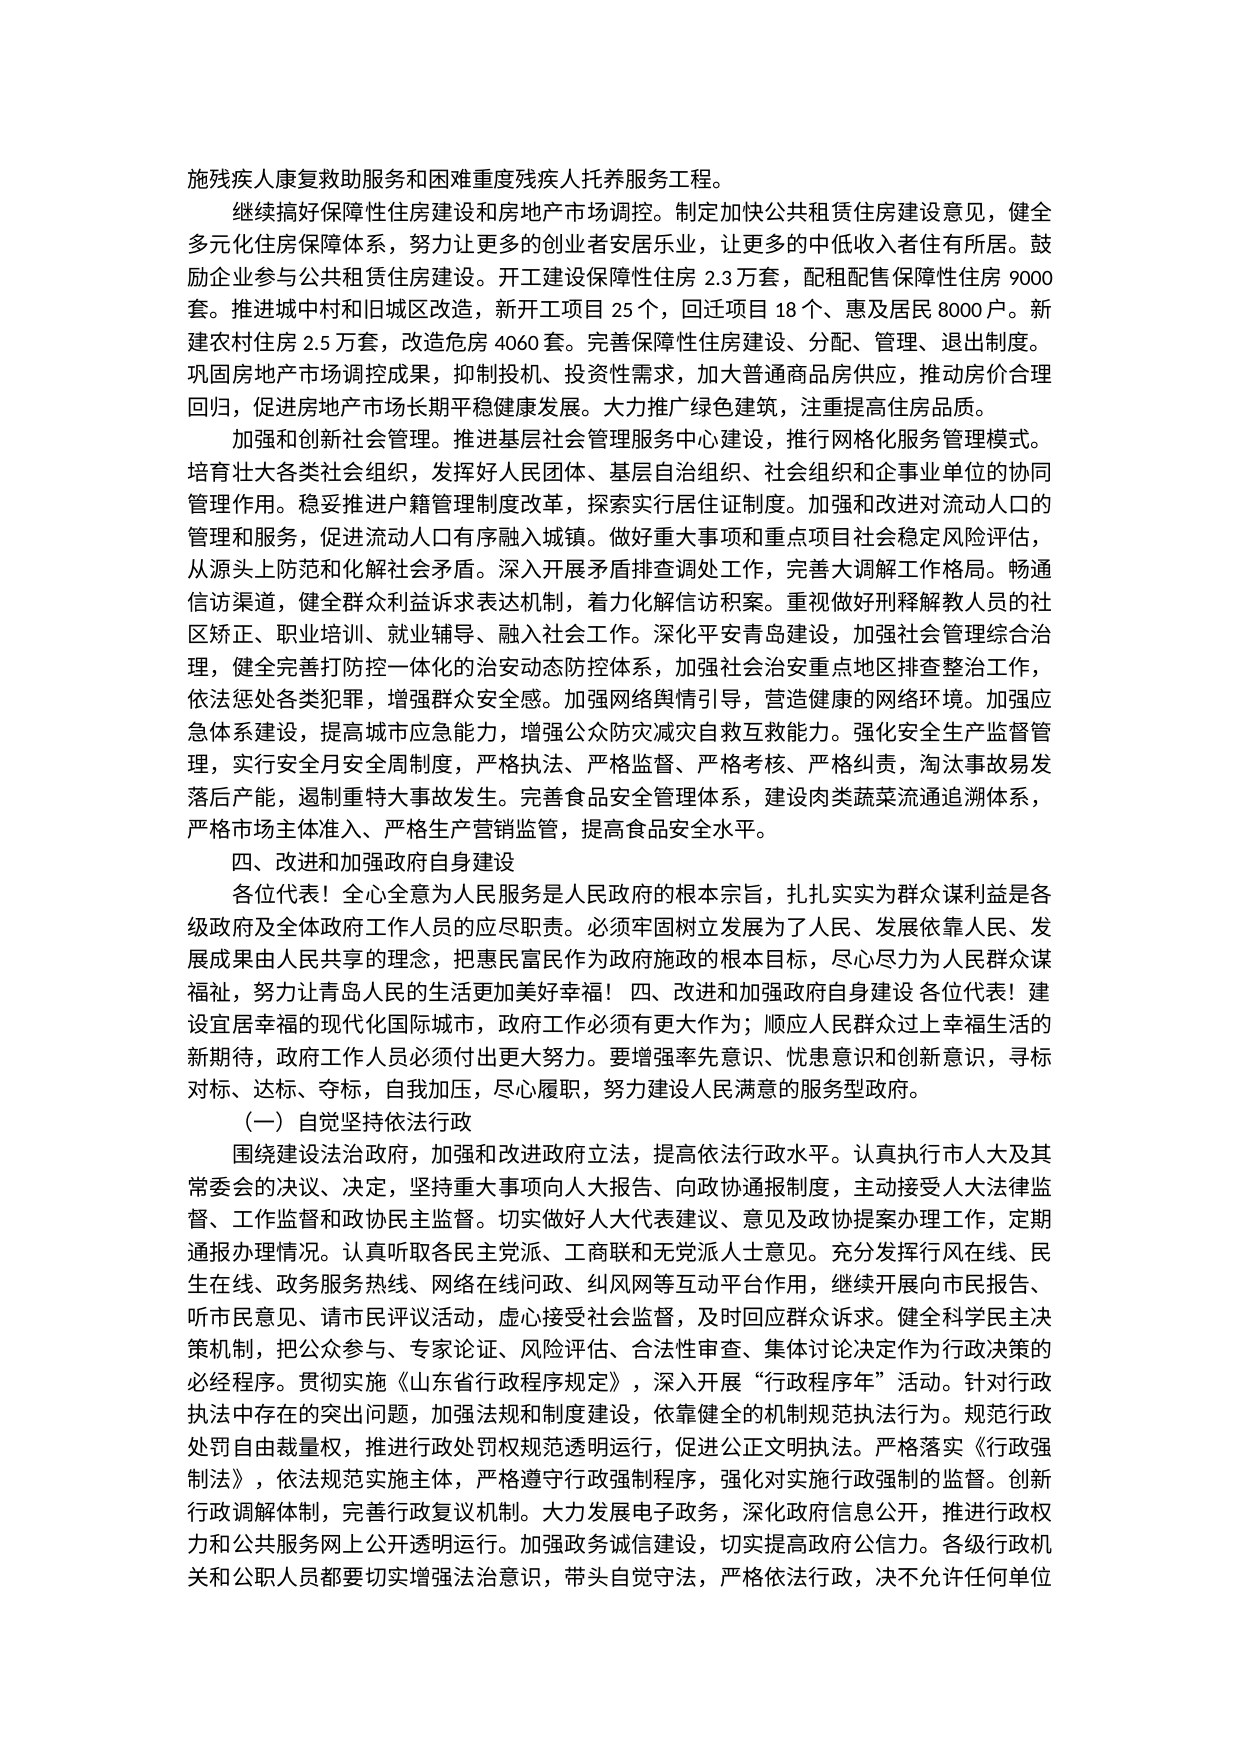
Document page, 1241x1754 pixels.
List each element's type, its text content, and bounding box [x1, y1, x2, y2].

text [187, 1137, 1053, 1592]
text 继续搞好保障性住房建设和房地产市场调控。制定加快公共租赁住房建设意见，健全多元化住房保障体系，努力让更多的创业者安居乐业，让更多的中低收入者住有所居。鼓励企业参与公共租赁住房建设。开工建设保障性住房2.3万套，配租配售保障性住房9000套。推进城中村和旧城区改造，新开工项目25个，回迁项目18个、惠及居民8000户。新建农村住房2.5万套，改造危房4060套。完善保障性住房建设、分配、管理、退出制度。巩固房地产市场调控成果，抑制投机、投资性需求，加大普通商品房供应，推动房价合理回归，促进房地产市场长期平稳健康发展。大力推广绿色建筑，注重提高住房品质。 [187, 194, 1053, 422]
text 加强和创新社会管理。推进基层社会管理服务中心建设，推行网格化服务管理模式。培育壮大各类社会组织，发挥好人民团体、基层自治组织、社会组织和企事业单位的协同管理作用。稳妥推进户籍管理制度改革，探索实行居住证制度。加强和改进对流动人口的管理和服务，促进流动人口有序融入城镇。做好重大事项和重点项目社会稳定风险评估，从源头上防范和化解社会矛盾。深入开展矛盾排查调处工作，完善大调解工作格局。畅通信访渠道，健全群众利益诉求表达机制，着力化解信访积案。重视做好刑释解教人员的社区矫正、职业培训、就业辅导、融入社会工作。深化平安青岛建设，加强社会管理综合治理，健全完善打防控一体化的治安动态防控体系，加强社会治安重点地区排查整治工作，依法惩处各类犯罪，增强群众安全感。加强网络舆情引导，营造健康的网络环境。加强应急体系建设，提高城市应急能力，增强公众防灾减灾自救互救能力。强化安全生产监督管理，实行安全月安全周制度，严格执法、严格监督、严格考核、严格纠责，淘汰事故易发落后产能，遏制重特大事故发生。完善食品安全管理体系，建设肉类蔬菜流通追溯体系，严格市场主体准入、严格生产营销监管，提高食品安全水平。 [187, 422, 1053, 844]
text 四、改进和加强政府自身建设 [187, 844, 1053, 877]
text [187, 162, 1053, 194]
text 各位代表！全心全意为人民服务是人民政府的根本宗旨，扎扎实实为群众谋利益是各级政府及全体政府工作人员的应尽职责。必须牢固树立发展为了人民、发展依靠人民、发展成果由人民共享的理念，把惠民富民作为政府施政的根本目标，尽心尽力为人民群众谋福祉，努力让青岛人民的生活更加美好幸福！ 四、改进和加强政府自身建设 各位代表！建设宜居幸福的现代化国际城市，政府工作必须有更大作为；顺应人民群众过上幸福生活的新期待，政府工作人员必须付出更大努力。要增强率先意识、忧患意识和创新意识，寻标、对标、达标、夺标，自我加压，尽心履职，努力建设人民满意的服务型政府。 [187, 877, 1053, 1104]
text （一）自觉坚持依法行政 [187, 1104, 1053, 1137]
